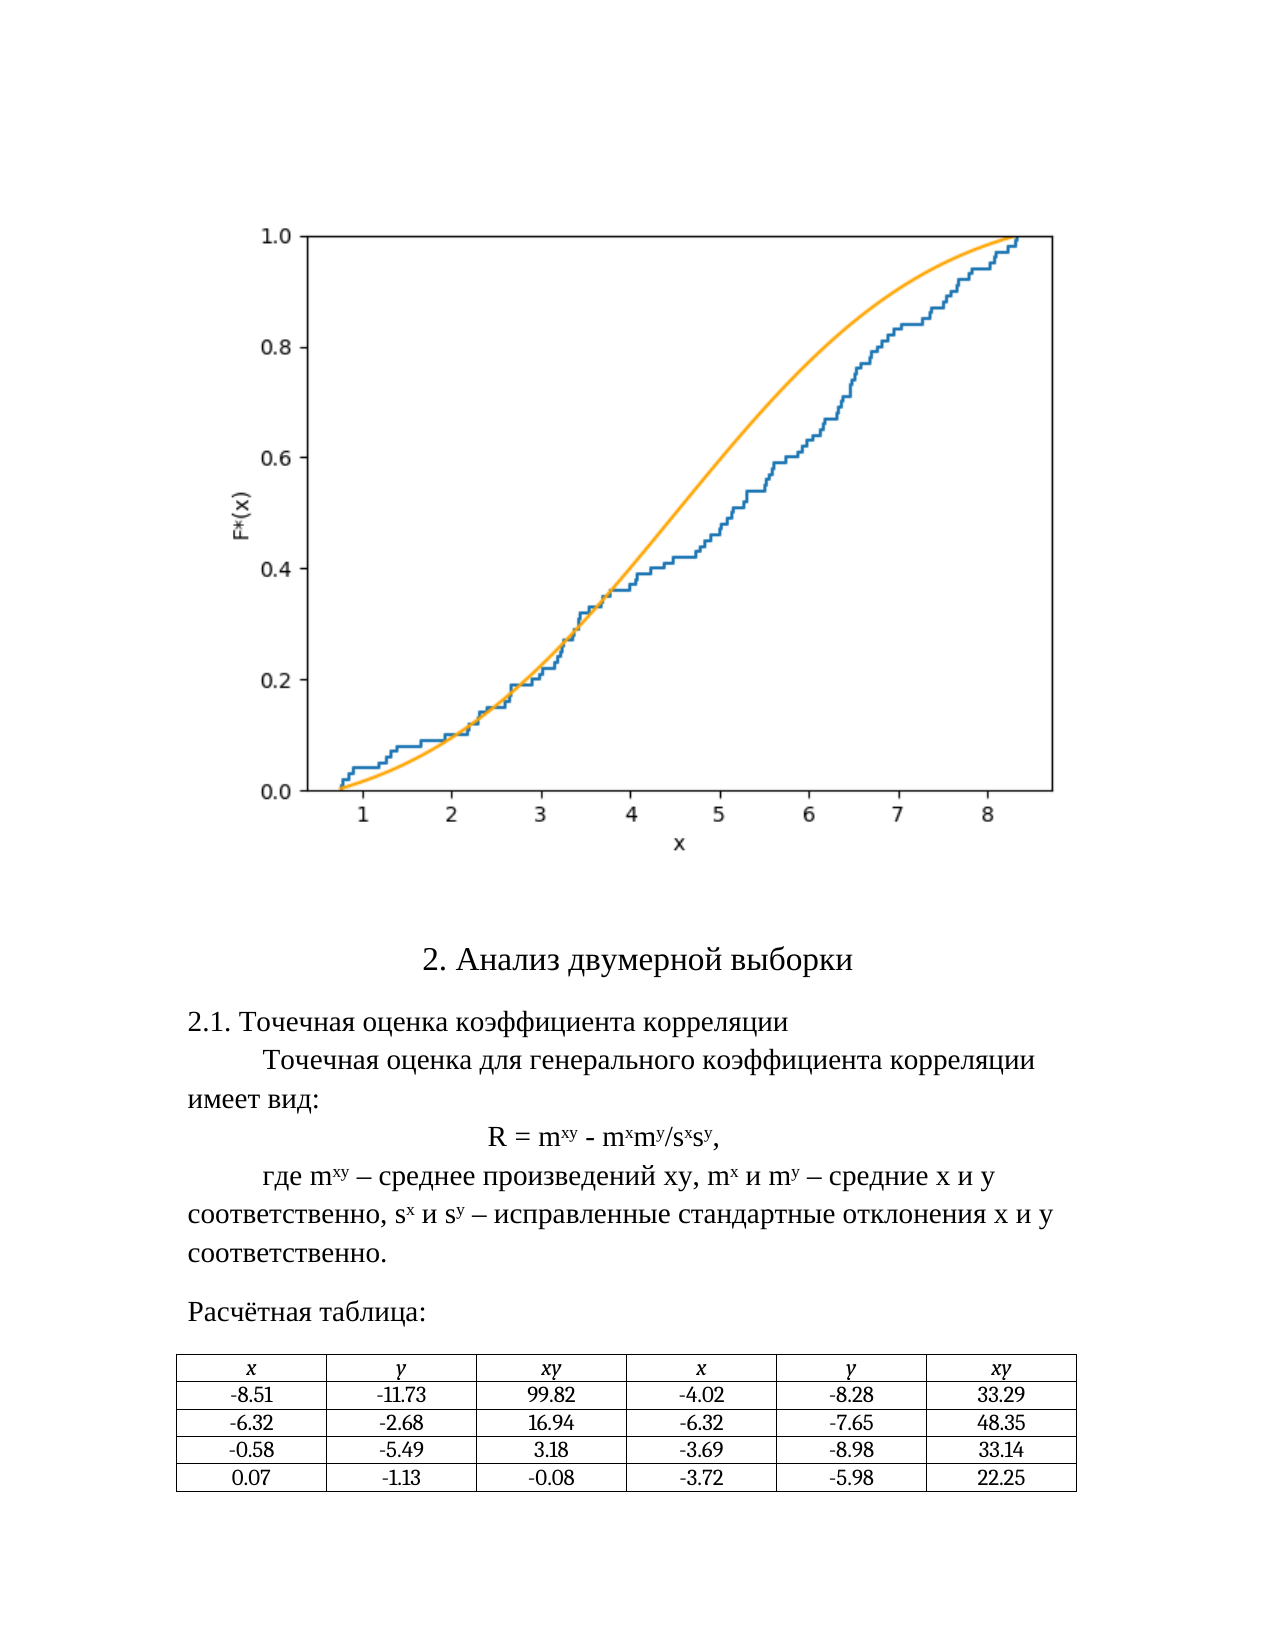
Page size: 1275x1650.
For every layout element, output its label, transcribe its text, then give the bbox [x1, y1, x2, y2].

table_cell -2.68 [327, 1410, 476, 1436]
table_header y [327, 1355, 476, 1381]
table_cell -4.02 [627, 1382, 776, 1408]
table_cell -5.98 [777, 1464, 926, 1491]
text 2. Анализ двумерной выборки [187, 895, 1087, 977]
table_cell 33.14 [927, 1437, 1076, 1463]
table_cell 22.25 [927, 1464, 1076, 1491]
table_header xy [927, 1355, 1076, 1381]
table_cell 3.18 [477, 1437, 626, 1463]
table_cell -8.28 [777, 1382, 926, 1408]
table_cell 48.35 [927, 1410, 1076, 1436]
table_header x [177, 1355, 326, 1381]
table_cell -6.32 [177, 1410, 326, 1436]
table_cell -5.49 [327, 1437, 476, 1463]
table_cell -1.13 [327, 1464, 476, 1491]
table_cell -8.51 [177, 1382, 326, 1408]
table_header x [627, 1355, 776, 1381]
table_header xy [477, 1355, 626, 1381]
text Расчётная таблица: [187, 1294, 1087, 1328]
table_cell 33.29 [927, 1382, 1076, 1408]
table_cell -7.65 [777, 1410, 926, 1436]
table_cell -0.08 [477, 1464, 626, 1491]
table_cell -8.98 [777, 1437, 926, 1463]
table_cell -0.58 [177, 1437, 326, 1463]
table_cell 0.07 [177, 1464, 326, 1491]
text 2.1. Точечная оценка коэффициента корреляции Точечная оценка для генерального коэффициента корреляции имеет вид: R = mˣʸ - mˣmʸ/sˣsʸ, где mˣʸ – среднее произведений xy, mˣ и mʸ – средние x и y соответственно, sˣ и sʸ – исправленные стандартные отклонения x и y соответственно. [187, 1004, 1087, 1268]
picture [187, 150, 1148, 870]
table_cell -6.32 [627, 1410, 776, 1436]
table_cell 16.94 [477, 1410, 626, 1436]
table_cell -3.72 [627, 1464, 776, 1491]
table_cell -3.69 [627, 1437, 776, 1463]
table_cell -11.73 [327, 1382, 476, 1408]
table_header y [777, 1355, 926, 1381]
table_cell 99.82 [477, 1382, 626, 1408]
